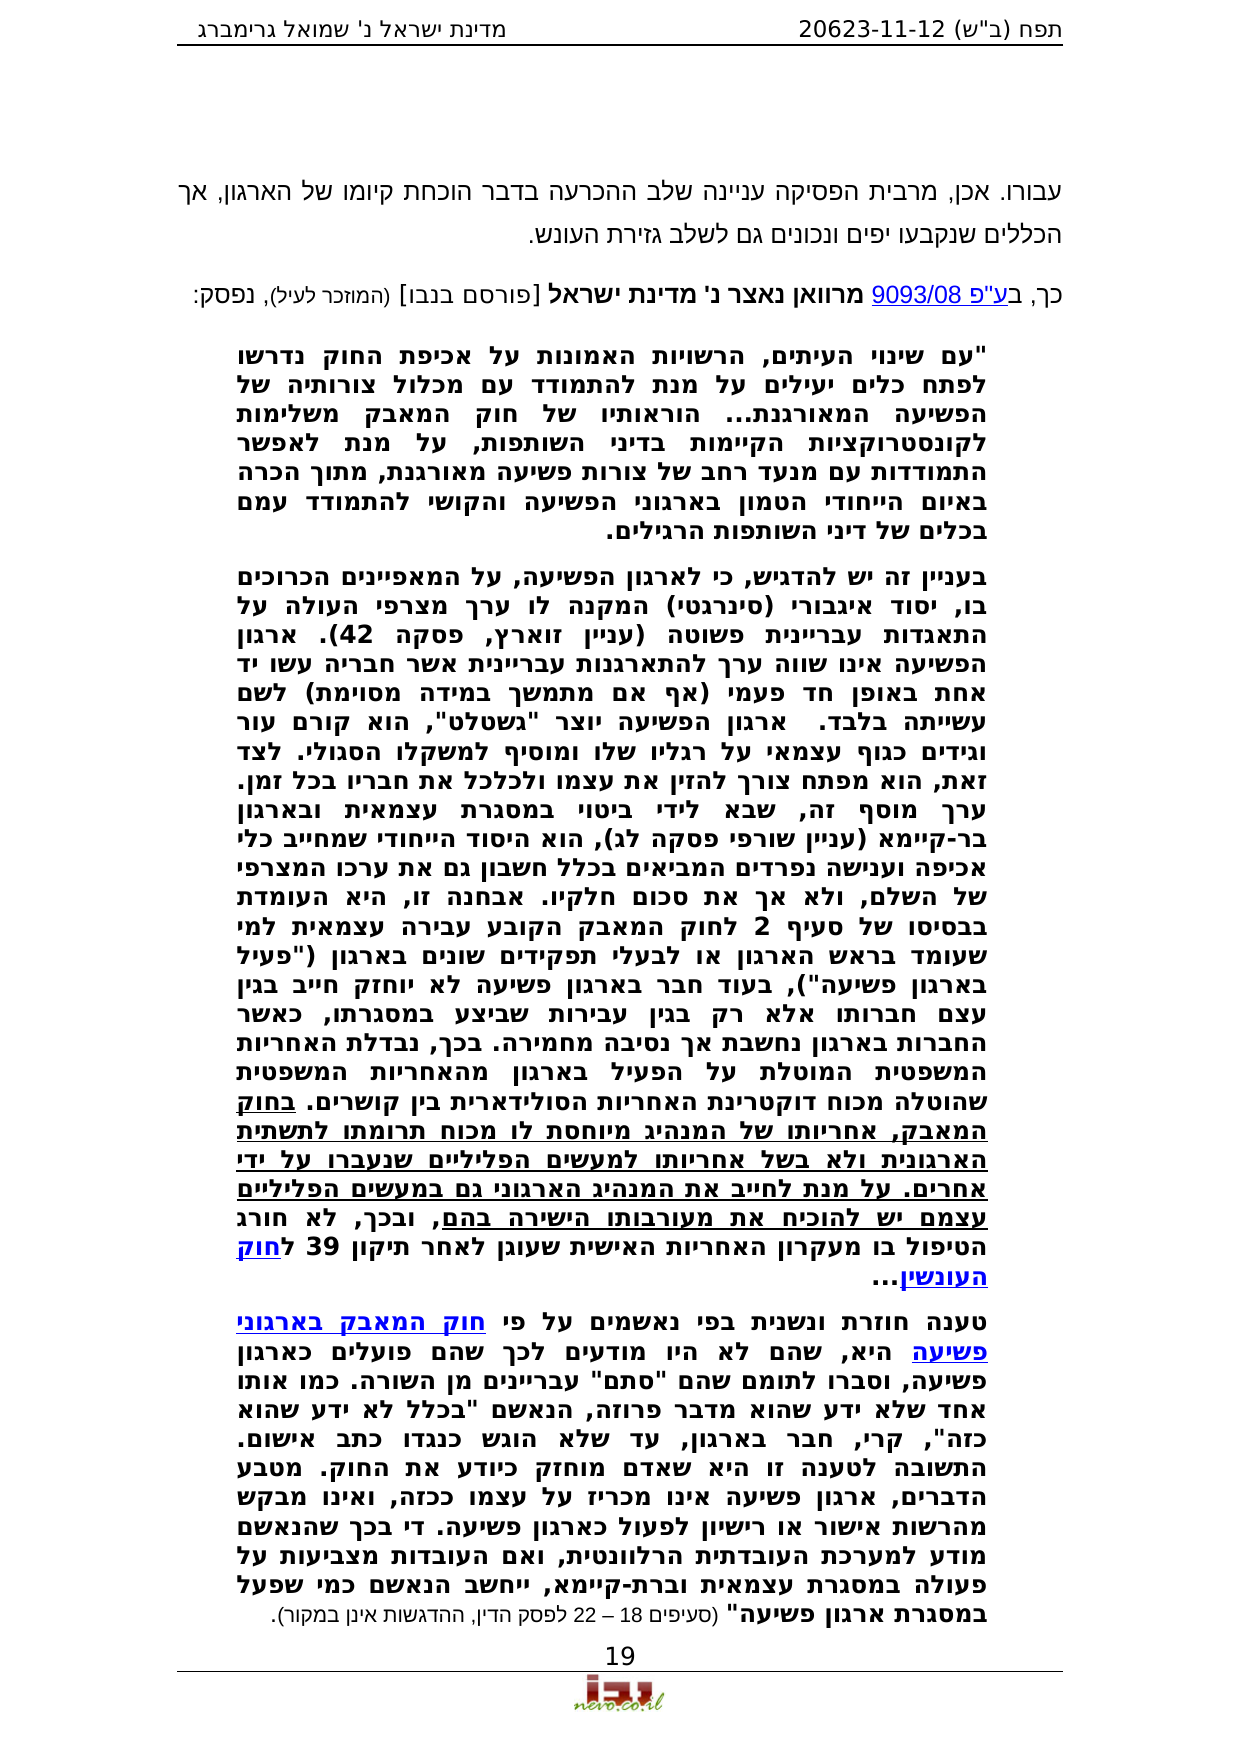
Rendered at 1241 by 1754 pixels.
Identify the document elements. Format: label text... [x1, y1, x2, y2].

text כך, בע"פ 9093/08 מרוואן נאצר נ' מדינת ישראל [פורסם בנבו] (המוזכר לעיל), נפסק: [177, 280, 1063, 309]
picture [574, 1674, 666, 1712]
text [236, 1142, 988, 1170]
text טענה חוזרת ונשנית בפי נאשמים על פי חוק המאבק בארגוני פשיעה היא, שהם לא היו מודעים לכך שהם פועלים כארגון פשיעה, וסברו לתומם שהם "סתם" עבריינים מן השורה. כמו אותו אחד שלא ידע שהוא מדבר פרוזה, הנאשם "בכלל לא ידע שהוא כזה", קרי, חבר בארגון, עד שלא הוגש כנגדו כתב אישום. התשובה לטענה זו היא שאדם מוחזק כיודע את החוק. מטבע הדברים, ארגון פשיעה אינו מכריז על עצמו ככזה, ואינו מבקש מהרשות אישור או רישיון לפעול כארגון פשיעה. די בכך שהנאשם מודע למערכת העובדתית הרלוונטית, ואם העובדות מצביעות על פעולה במסגרת עצמאית וברת-קיימא, ייחשב הנאשם כמי שפעל במסגרת ארגון פשיעה" (סעיפים 18 – 22 לפסק הדין, ההדגשות אינן במקור). [236, 1307, 988, 1628]
text בעניין זה יש להדגיש, כי לארגון הפשיעה, על המאפיינים הכרוכים בו, יסוד איגבורי (סינרגטי) המקנה לו ערך מצרפי העולה על התאגדות עבריינית פשוטה (עניין זוארץ, פסקה 42). ארגון הפשיעה אינו שווה ערך להתארגנות עבריינית אשר חבריה עשו יד אחת באופן חד פעמי (אף אם מתמשך במידה מסוימת) לשם עשייתה בלבד. ארגון הפשיעה יוצר "גשטלט", הוא קורם עור וגידים כגוף עצמאי על רגליו שלו ומוסיף למשקלו הסגולי. לצד זאת, הוא מפתח צורך להזין את עצמו ולכלכל את חבריו בכל זמן. ערך מוסף זה, שבא לידי ביטוי במסגרת עצמאית ובארגון בר-קיימא (עניין שורפי פסקה לג), הוא היסוד הייחודי שמחייב כלי אכיפה וענישה נפרדים המביאים בכלל חשבון גם את ערכו המצרפי של השלם, ולא אך את סכום חלקיו. אבחנה זו, היא העומדת בבסיסו של סעיף 2 לחוק המאבק הקובע עבירה עצמאית למי שעומד בראש הארגון או לבעלי תפקידים שונים בארגון ("פעיל בארגון פשיעה"), בעוד חבר בארגון פשיעה לא יוחזק חייב בגין עצם חברותו אלא רק בגין עבירות שביצע במסגרתו, כאשר החברות בארגון נחשבת אך נסיבה מחמירה. בכך, נבדלת האחריות המשפטית המוטלת על הפעיל בארגון מהאחריות המשפטית שהוטלה מכוח דוקטרינת האחריות הסולידארית בין קושרים. בחוק המאבק, אחריותו של המנהיג מיוחסת לו מכוח תרומתו לתשתית הארגונית ולא בשל אחריותו למעשים הפליליים שנעברו על ידי אחרים. על מנת לחייב את המנהיג הארגוני גם במעשים הפליליים עצמם יש להוכיח את מעורבותו הישירה בהם, ובכך, לא חורג הטיפול בו מעקרון האחריות האישית שעוגן לאחר תיקון 39 לחוק העונשין... [236, 562, 988, 1141]
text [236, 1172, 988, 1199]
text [177, 177, 1063, 249]
text "עם שינוי העיתים, הרשויות האמונות על אכיפת החוק נדרשו לפתח כלים יעילים על מנת להתמודד עם מכלול צורותיה של הפשיעה המאורגנת... הוראותיו של חוק המאבק משלימות לקונסטרוקציות הקיימות בדיני השותפות, על מנת לאפשר התמודדות עם מנעד רחב של צורות פשיעה מאורגנת, מתוך הכרה באיום הייחודי הטמון בארגוני הפשיעה והקושי להתמודד עמם בכלים של דיני השותפות הרגילים. [236, 341, 988, 545]
